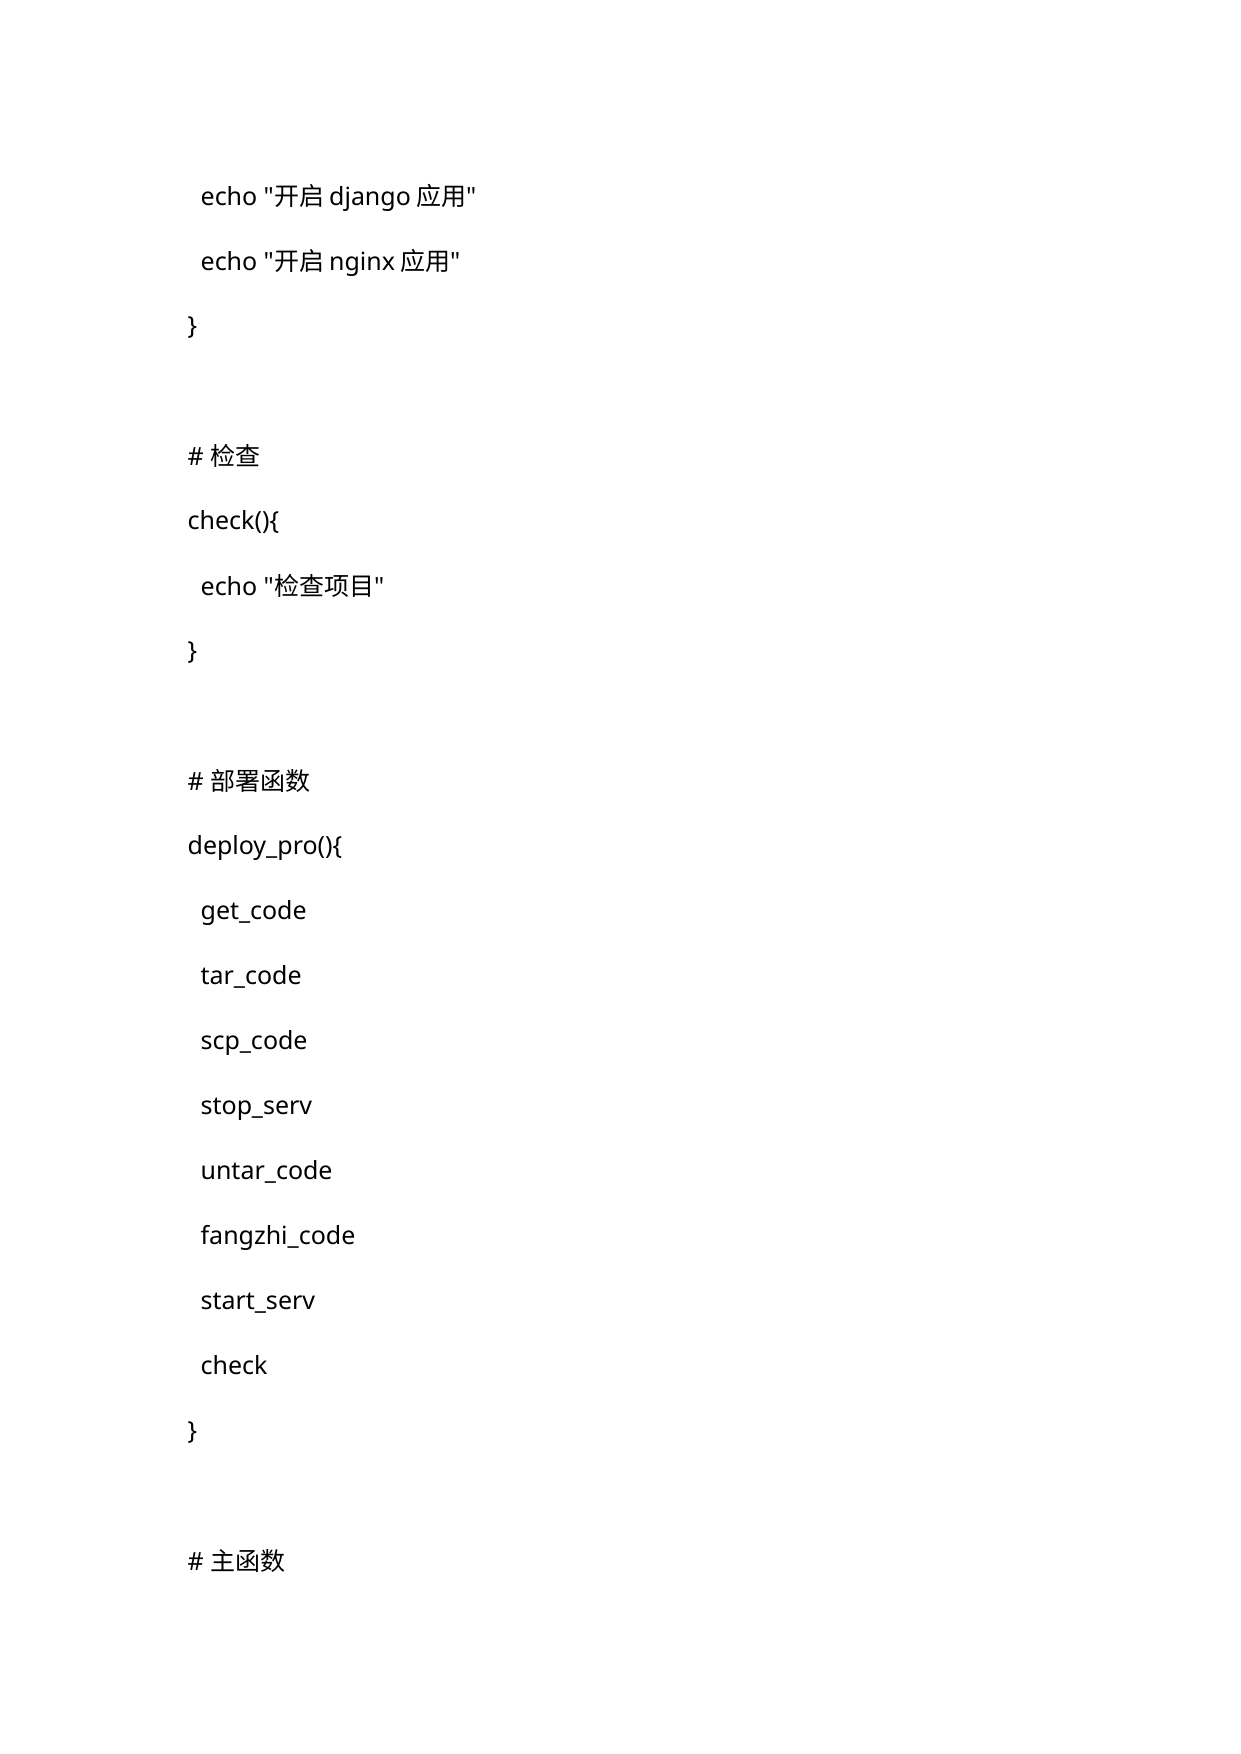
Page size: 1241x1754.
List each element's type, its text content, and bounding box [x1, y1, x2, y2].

text echo "开启django应用" [187, 162, 1053, 227]
text echo "开启nginx应用" [187, 227, 1053, 292]
text start_serv [187, 1267, 1053, 1332]
text check [187, 1332, 1053, 1397]
text echo "检查项目" [187, 552, 1053, 617]
text stop_serv [187, 1072, 1053, 1137]
text # 主函数 [187, 1527, 1053, 1592]
text deploy_pro(){ [187, 812, 1053, 877]
text untar_code [187, 1137, 1053, 1202]
text # 部署函数 [187, 747, 1053, 812]
text check(){ [187, 487, 1053, 552]
text } [187, 617, 1053, 682]
text } [187, 292, 1053, 357]
text # 检查 [187, 422, 1053, 487]
text tar_code [187, 942, 1053, 1007]
text scp_code [187, 1007, 1053, 1072]
text fangzhi_code [187, 1202, 1053, 1267]
text get_code [187, 877, 1053, 942]
text } [187, 1397, 1053, 1462]
